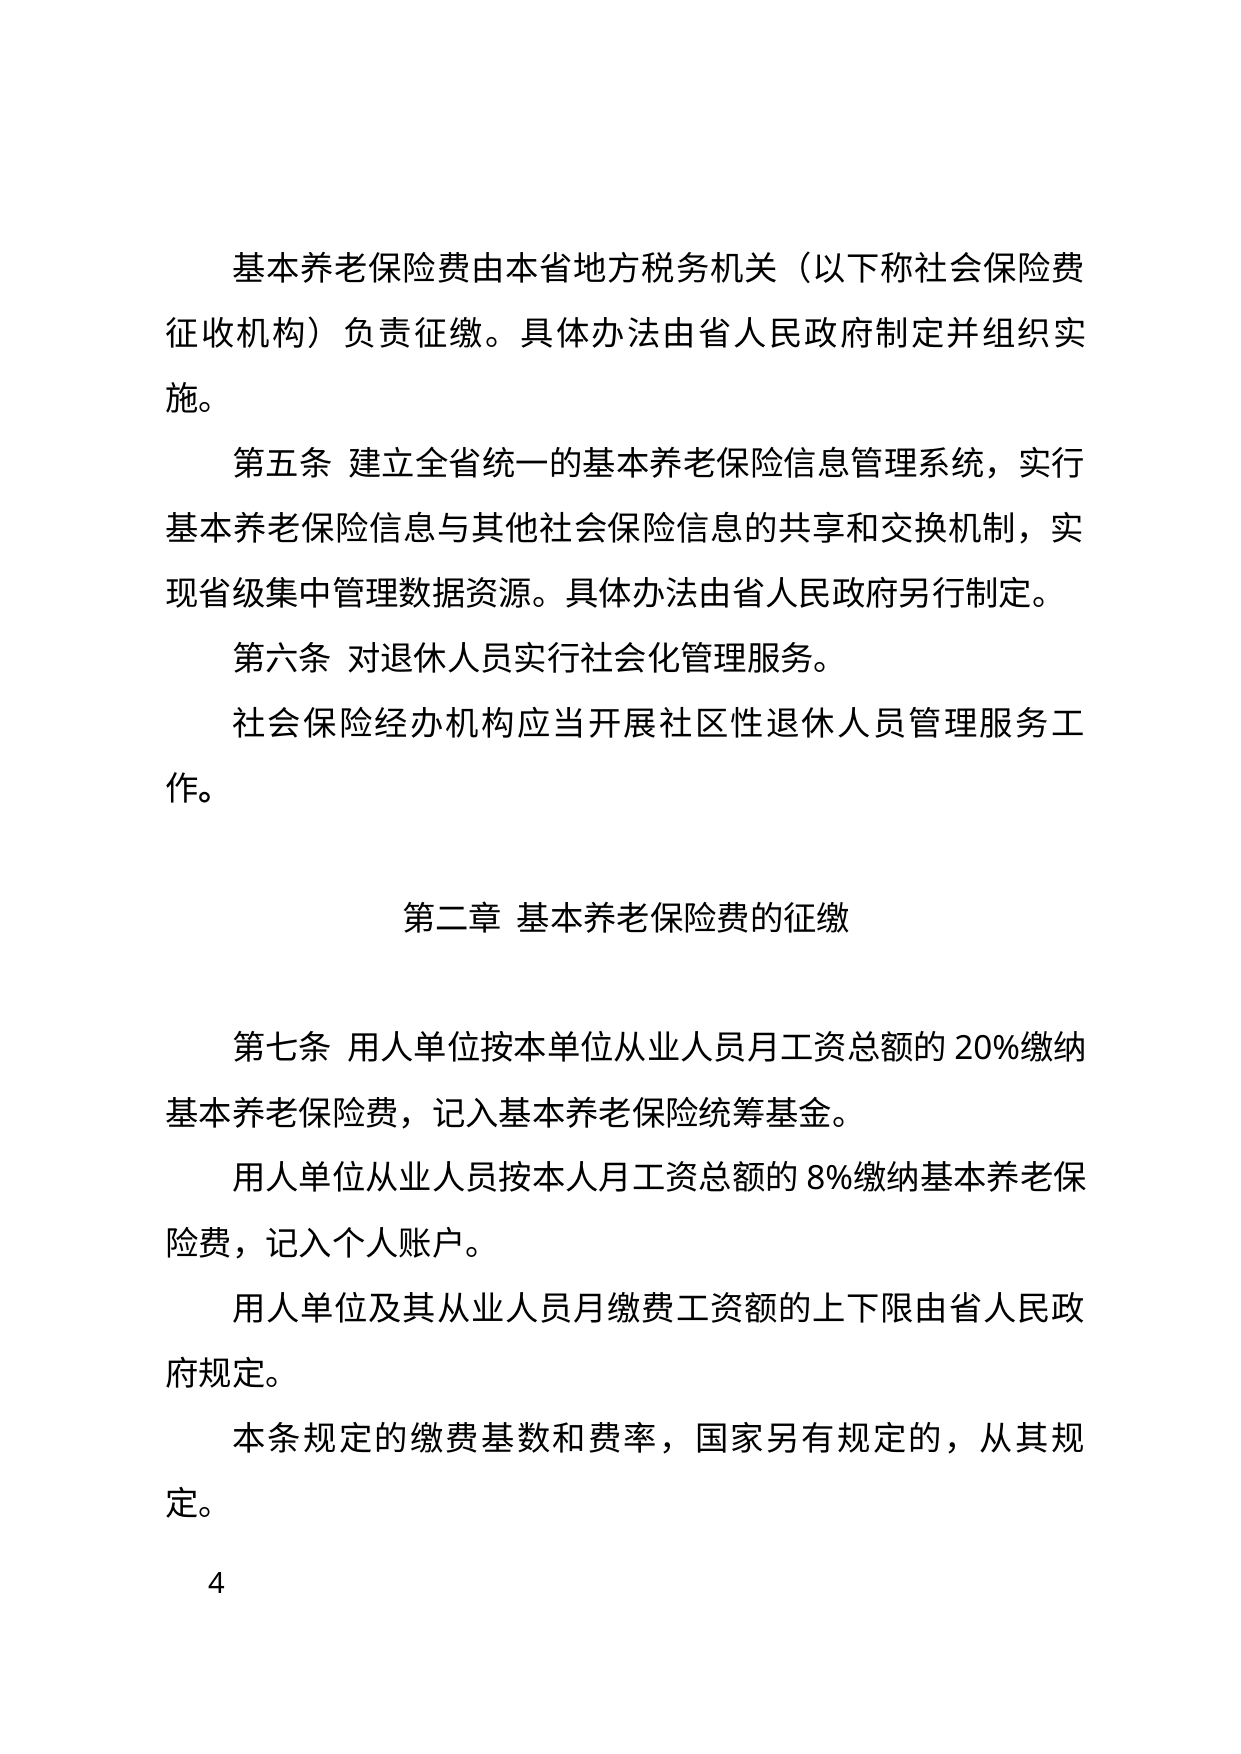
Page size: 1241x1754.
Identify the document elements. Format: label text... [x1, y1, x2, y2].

text 基本养老保险费由本省地方税务机关（以下称社会保险费征收机构）负责征缴。具体办法由省人民政府制定并组织实施。 [165, 233, 1087, 428]
text 用人单位从业人员按本人月工资总额的8%缴纳基本养老保险费，记入个人账户。 [165, 1143, 1087, 1273]
text 本条规定的缴费基数和费率，国家另有规定的，从其规定。 [165, 1403, 1087, 1533]
text 用人单位及其从业人员月缴费工资额的上下限由省人民政府规定。 [165, 1273, 1087, 1403]
text 第五条 建立全省统一的基本养老保险信息管理系统，实行基本养老保险信息与其他社会保险信息的共享和交换机制，实现省级集中管理数据资源。具体办法由省人民政府另行制定。 [165, 428, 1087, 623]
text 第六条 对退休人员实行社会化管理服务。 [165, 623, 1087, 688]
text 第二章 基本养老保险费的征缴 [165, 883, 1087, 948]
text 第七条 用人单位按本单位从业人员月工资总额的20%缴纳基本养老保险费，记入基本养老保险统筹基金。 [165, 1013, 1087, 1143]
text 社会保险经办机构应当开展社区性退休人员管理服务工作。 [165, 688, 1087, 818]
